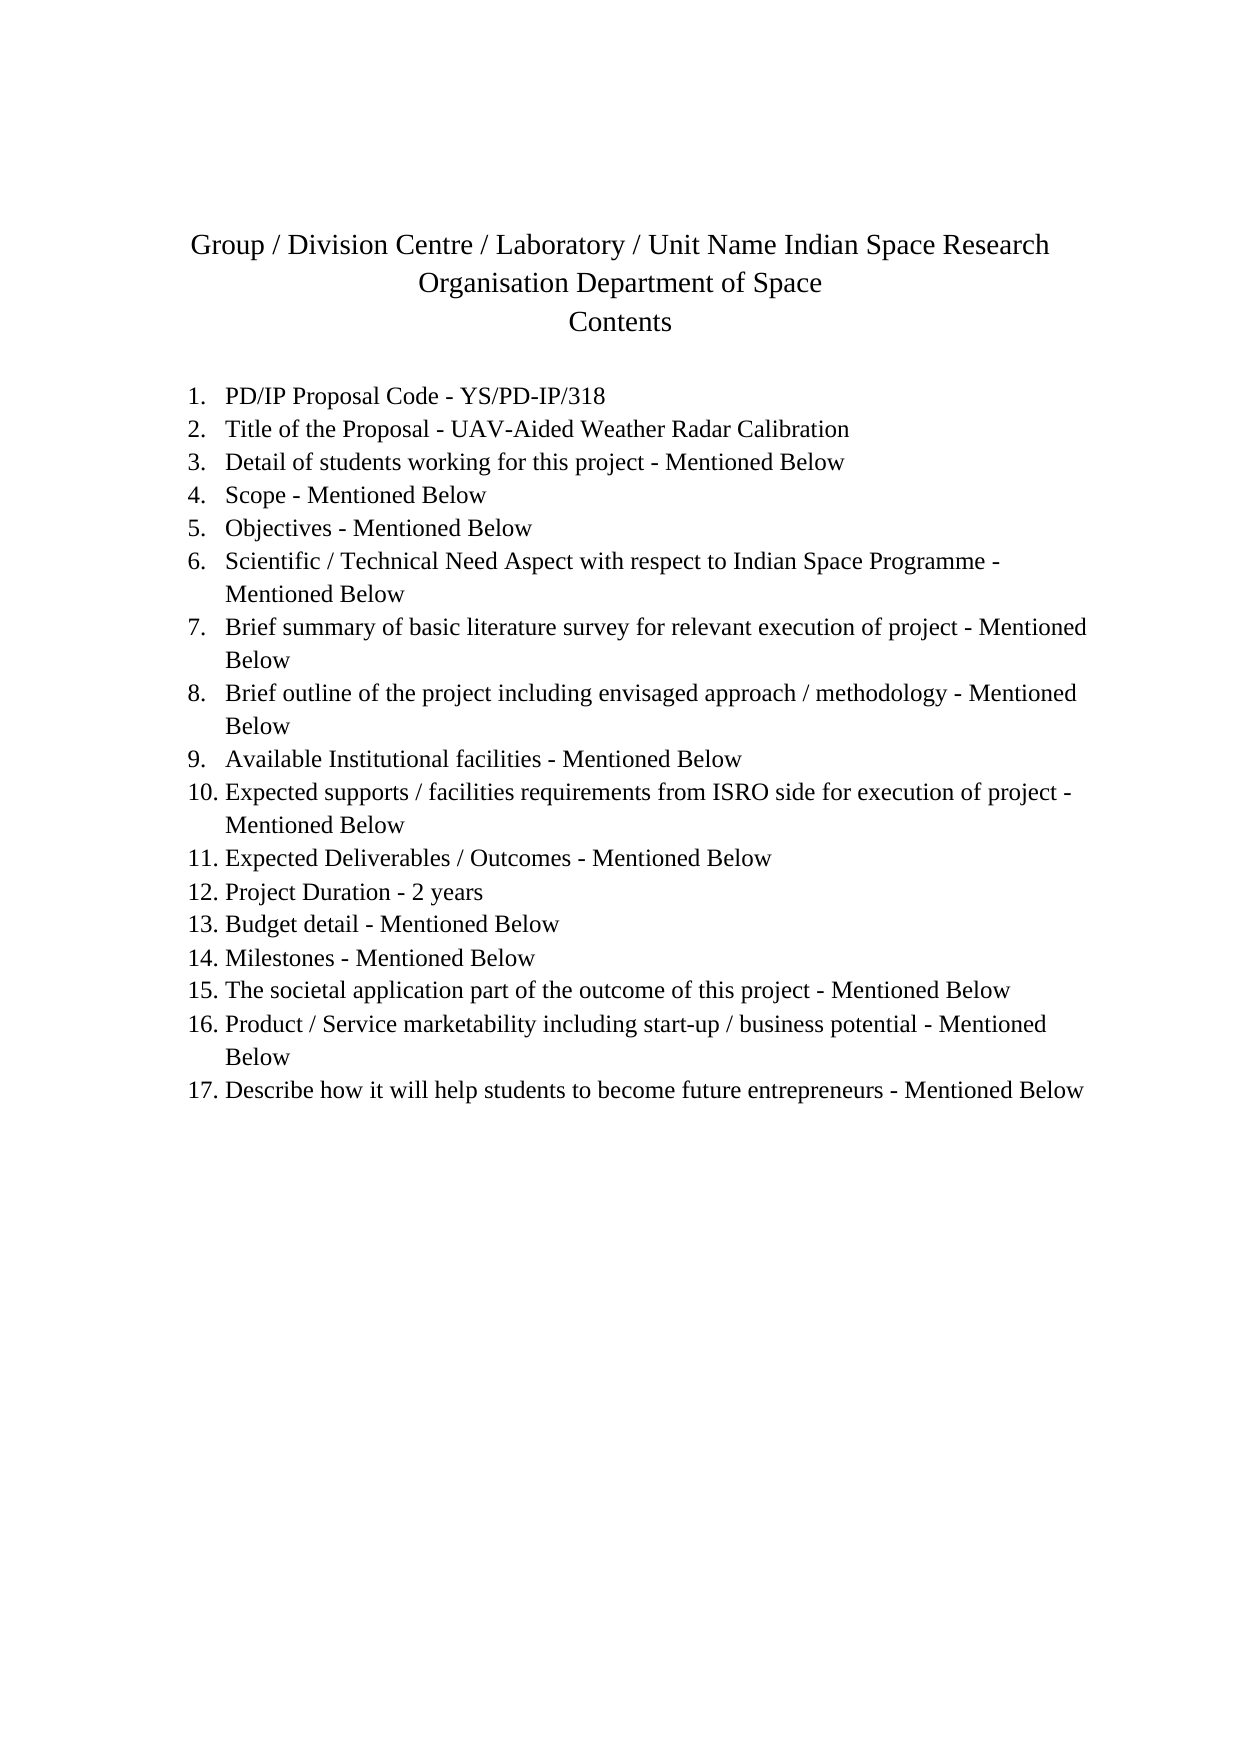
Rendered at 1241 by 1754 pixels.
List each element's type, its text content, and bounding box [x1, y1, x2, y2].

list PD/IP Proposal Code - YS/PD-IP/318 [187, 381, 1090, 410]
list Expected supports / facilities requirements from ISRO side for execution of project - Mentioned Below [187, 777, 1090, 839]
list Scientific / Technical Need Aspect with respect to Indian Space Programme - Mentioned Below [187, 546, 1090, 608]
list Product / Service marketability including start-up / business potential - Mentioned Below [187, 1009, 1090, 1070]
list The societal application part of the outcome of this project - Mentioned Below [187, 976, 1090, 1004]
list Brief summary of basic literature survey for relevant execution of project - Mentioned Below [187, 612, 1090, 674]
list Detail of students working for this project - Mentioned Below [187, 447, 1090, 476]
list Title of the Proposal - UAV-Aided Weather Radar Calibration [187, 414, 1090, 443]
list Budget detail - Mentioned Below [187, 909, 1090, 938]
list Expected Deliverables / Outcomes - Mentioned Below [187, 843, 1090, 872]
list Describe how it will help students to become future entrepreneurs - Mentioned Below [187, 1075, 1090, 1103]
list Scope - Mentioned Below [187, 480, 1090, 509]
list Objectives - Mentioned Below [187, 513, 1090, 542]
list Available Institutional facilities - Mentioned Below [187, 744, 1090, 773]
text Contents [150, 304, 1090, 338]
list Project Duration - 2 years [187, 877, 1090, 905]
text Group / Division Centre / Laboratory / Unit Name Indian Space Research Organisation Department of Space [150, 227, 1090, 299]
list Brief outline of the project including envisaged approach / methodology - Mentioned Below [187, 678, 1090, 740]
list Milestones - Mentioned Below [187, 943, 1090, 971]
